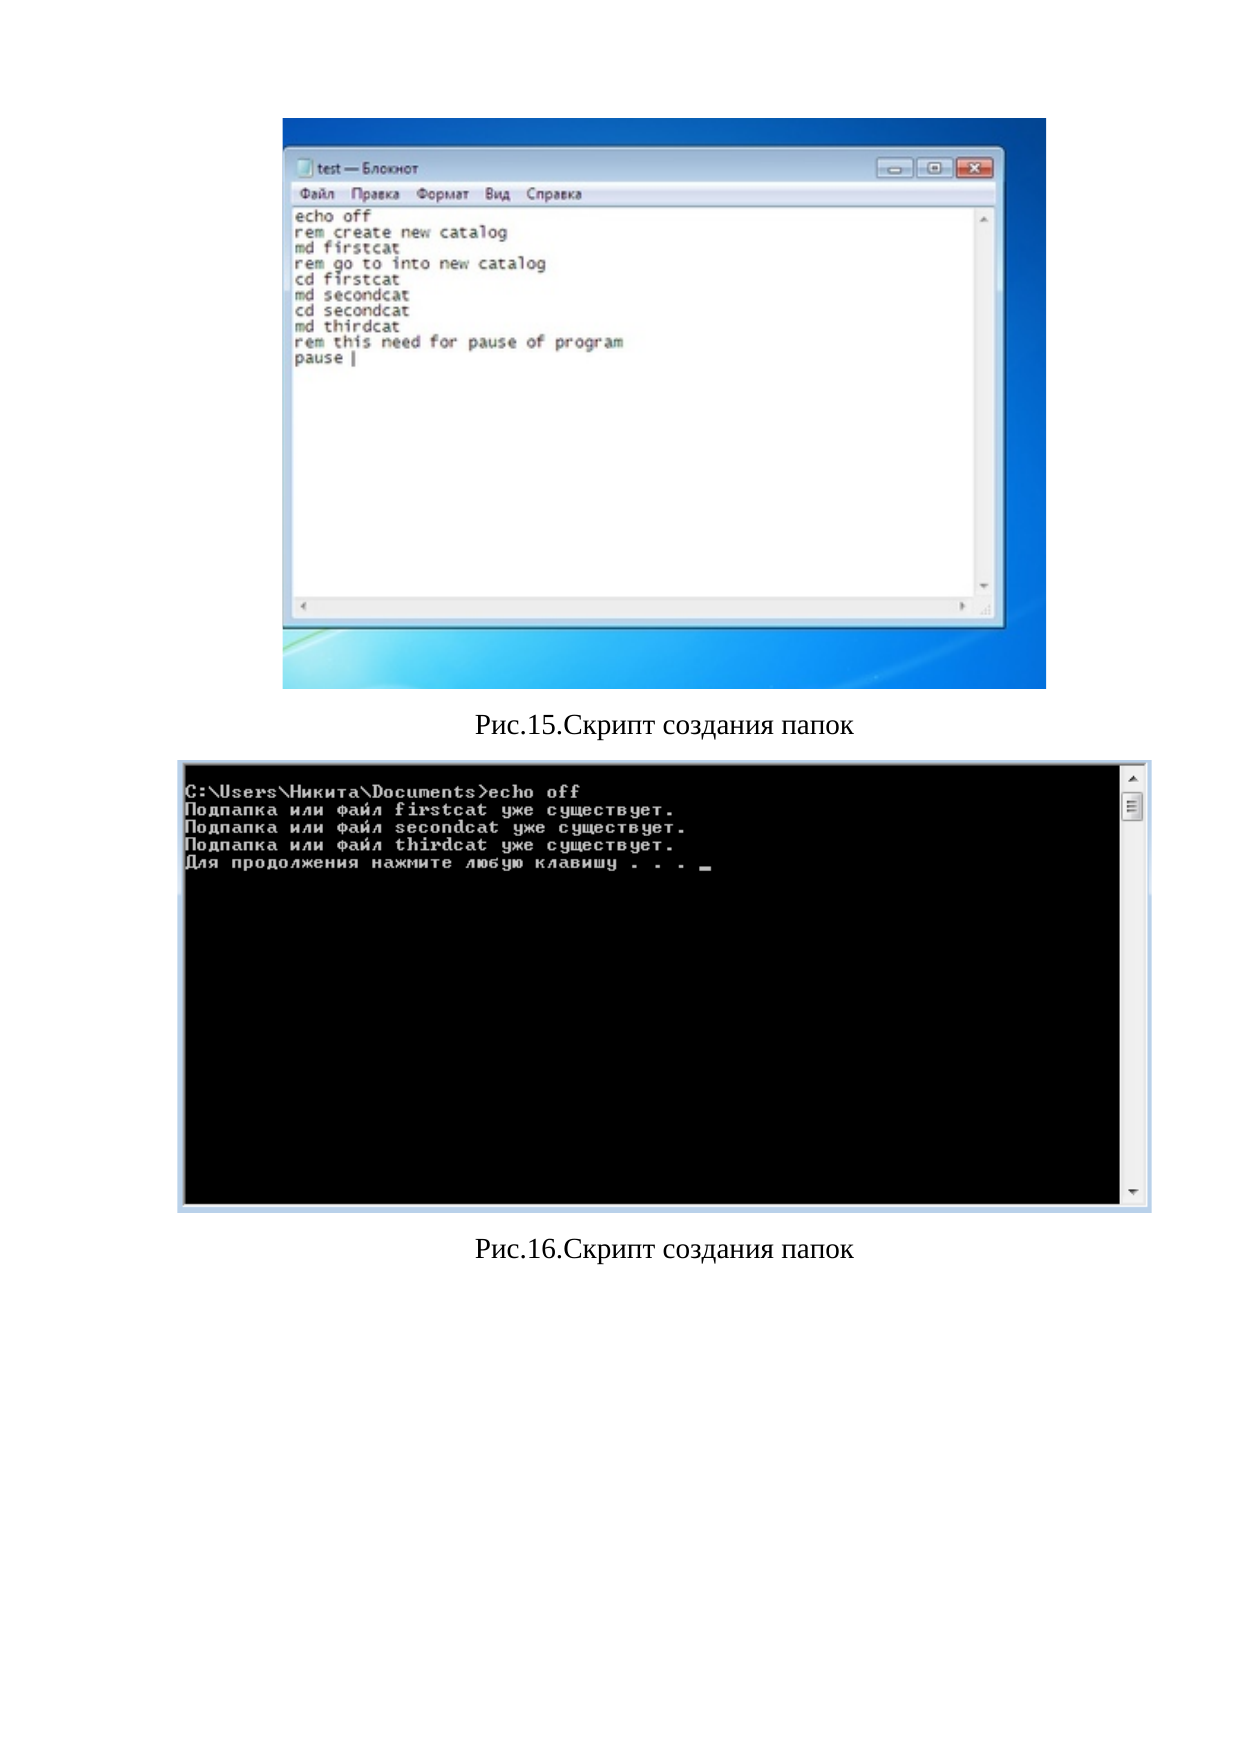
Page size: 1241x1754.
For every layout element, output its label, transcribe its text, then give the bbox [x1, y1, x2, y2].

text Рис.16.Скрипт создания папок [177, 1231, 1152, 1265]
text Рис.15.Скрипт создания папок [177, 707, 1152, 741]
picture [282, 118, 1047, 689]
picture [177, 760, 1152, 1213]
